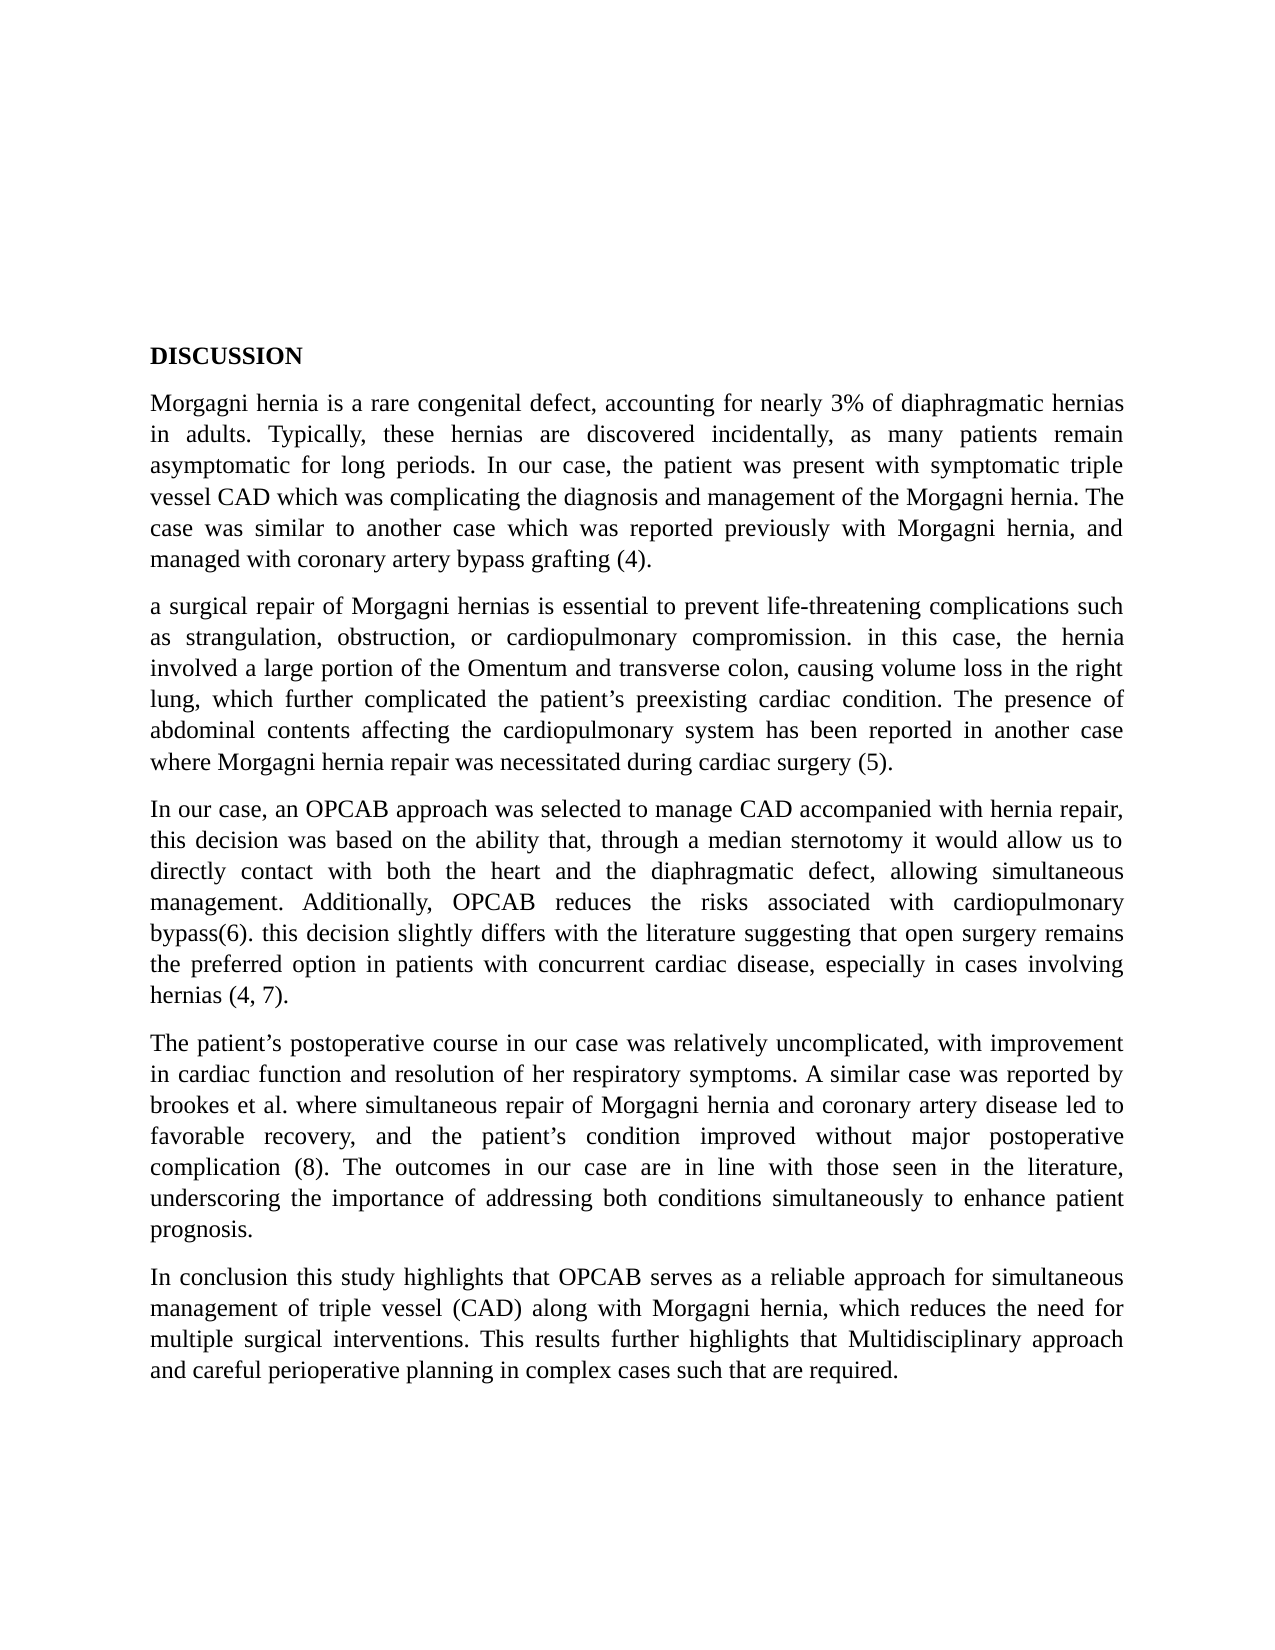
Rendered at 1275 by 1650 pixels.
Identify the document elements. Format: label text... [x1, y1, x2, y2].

text In conclusion this study highlights that OPCAB serves as a reliable approach for simultaneous management of triple vessel (CAD) along with Morgagni hernia, which reduces the need for multiple surgical interventions. This results further highlights that Multidisciplinary approach and careful perioperative planning in complex cases such that are required. [150, 1262, 1125, 1384]
text The patient’s postoperative course in our case was relatively uncomplicated, with improvement in cardiac function and resolution of her respiratory symptoms. A similar case was reported by brookes et al. where simultaneous repair of Morgagni hernia and coronary artery disease led to favorable recovery, and the patient’s condition improved without major postoperative complication (8). The outcomes in our case are in line with those seen in the literature, underscoring the importance of addressing both conditions simultaneously to enhance patient prognosis. [150, 1028, 1125, 1243]
text Morgagni hernia is a rare congenital defect, accounting for nearly 3% of diaphragmatic hernias in adults. Typically, these hernias are discovered incidentally, as many patients remain asymptomatic for long periods. In our case, the patient was present with symptomatic triple vessel CAD which was complicating the diagnosis and management of the Morgagni hernia. The case was similar to another case which was reported previously with Morgagni hernia, and managed with coronary artery bypass grafting (4). [150, 388, 1125, 572]
text DISCUSSION [150, 341, 1125, 369]
text In our case, an OPCAB approach was selected to manage CAD accompanied with hernia repair, this decision was based on the ability that, through a median sternotomy it would allow us to directly contact with both the heart and the diaphragmatic defect, allowing simultaneous management. Additionally, OPCAB reduces the risks associated with cardiopulmonary bypass(6). this decision slightly differs with the literature suggesting that open surgery remains the preferred option in patients with concurrent cardiac disease, especially in cases involving hernias (4, 7). [150, 794, 1125, 1009]
text a surgical repair of Morgagni hernias is essential to prevent life-threatening complications such as strangulation, obstruction, or cardiopulmonary compromission. in this case, the hernia involved a large portion of the Omentum and transverse colon, causing volume loss in the right lung, which further complicated the patient’s preexisting cardiac condition. The presence of abdominal contents affecting the cardiopulmonary system has been reported in another case where Morgagni hernia repair was necessitated during cardiac surgery (5). [150, 591, 1125, 775]
